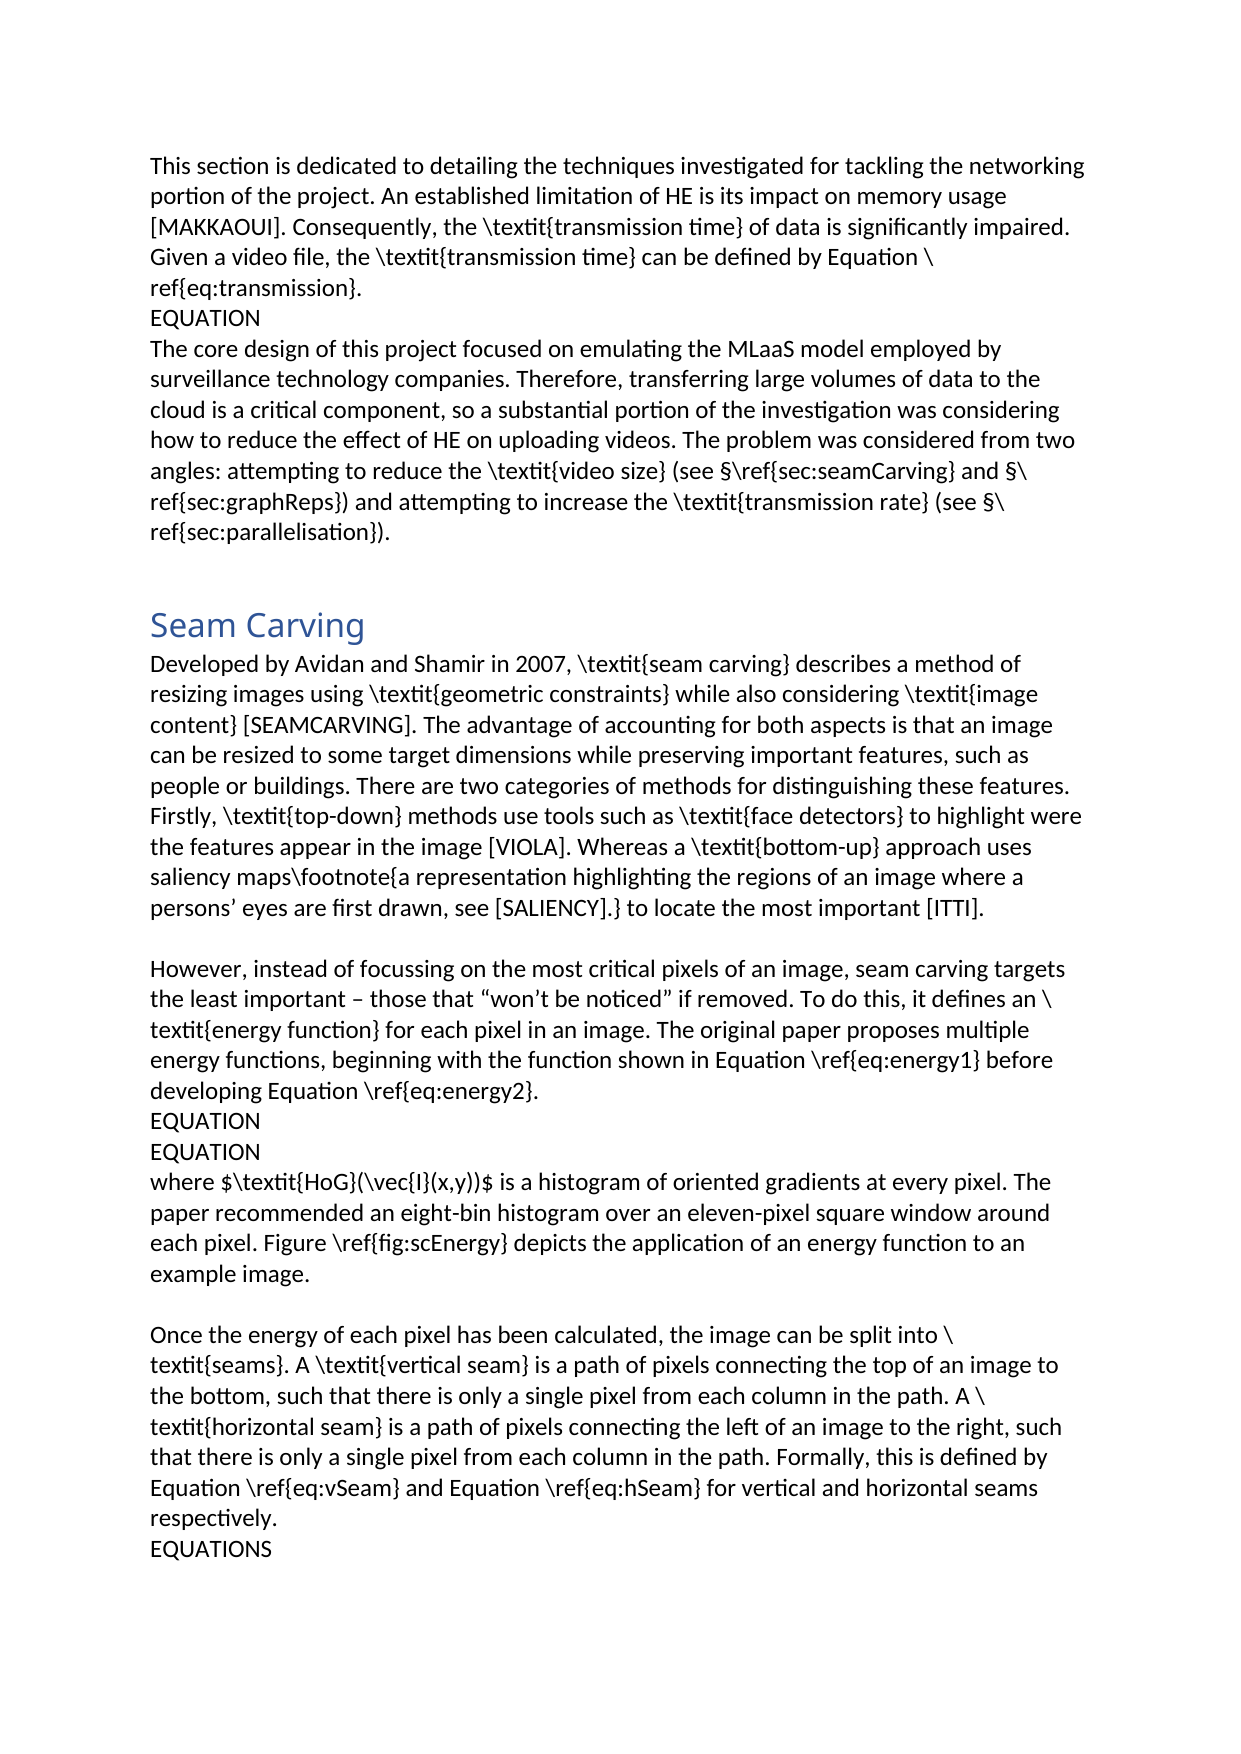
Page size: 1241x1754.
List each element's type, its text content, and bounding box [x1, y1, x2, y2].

text Once the energy of each pixel has been calculated, the image can be split into \textit{seams}. A \textit{vertical seam} is a path of pixels connecting the top of an image to the bottom, such that there is only a single pixel from each column in the path. A \textit{horizontal seam} is a path of pixels connecting the left of an image to the right, such that there is only a single pixel from each column in the path. Formally, this is defined by Equation \ref{eq:vSeam} and Equation \ref{eq:hSeam} for vertical and horizontal seams respectively. [150, 1319, 1090, 1533]
text EQUATIONS [150, 1533, 1090, 1563]
text This section is dedicated to detailing the techniques investigated for tackling the networking portion of the project. An established limitation of HE is its impact on memory usage [MAKKAOUI]. Consequently, the \textit{transmission time} of data is significantly impaired. Given a video file, the \textit{transmission time} can be defined by Equation \ref{eq:transmission}. [150, 150, 1090, 303]
text Developed by Avidan and Shamir in 2007, \textit{seam carving} describes a method of resizing images using \textit{geometric constraints} while also considering \textit{image content} [SEAMCARVING]. The advantage of accounting for both aspects is that an image can be resized to some target dimensions while preserving important features, such as people or buildings. There are two categories of methods for distinguishing these features. Firstly, \textit{top-down} methods use tools such as \textit{face detectors} to highlight were the features appear in the image [VIOLA]. Whereas a \textit{bottom-up} approach uses saliency maps\footnote{a representation highlighting the regions of an image where a persons’ eyes are first drawn, see [SALIENCY].} to locate the most important [ITTI]. [150, 648, 1090, 922]
subtitle Seam Carving [150, 602, 1090, 648]
text EQUATION [150, 303, 1090, 333]
text EQUATION [150, 1106, 1090, 1136]
text The core design of this project focused on emulating the MLaaS model employed by surveillance technology companies. Therefore, transferring large volumes of data to the cloud is a critical component, so a substantial portion of the investigation was considering how to reduce the effect of HE on uploading videos. The problem was considered from two angles: attempting to reduce the \textit{video size} (see §\ref{sec:seamCarving} and §\ref{sec:graphReps}) and attempting to increase the \textit{transmission rate} (see §\ref{sec:parallelisation}). [150, 333, 1090, 547]
text However, instead of focussing on the most critical pixels of an image, seam carving targets the least important – those that “won’t be noticed” if removed. To do this, it defines an \textit{energy function} for each pixel in an image. The original paper proposes multiple energy functions, beginning with the function shown in Equation \ref{eq:energy1} before developing Equation \ref{eq:energy2}. [150, 953, 1090, 1106]
text EQUATION [150, 1136, 1090, 1167]
text where $\textit{HoG}(\vec{I}(x,y))$ is a histogram of oriented gradients at every pixel. The paper recommended an eight-bin histogram over an eleven-pixel square window around each pixel. Figure \ref{fig:scEnergy} depicts the application of an energy function to an example image. [150, 1167, 1090, 1289]
